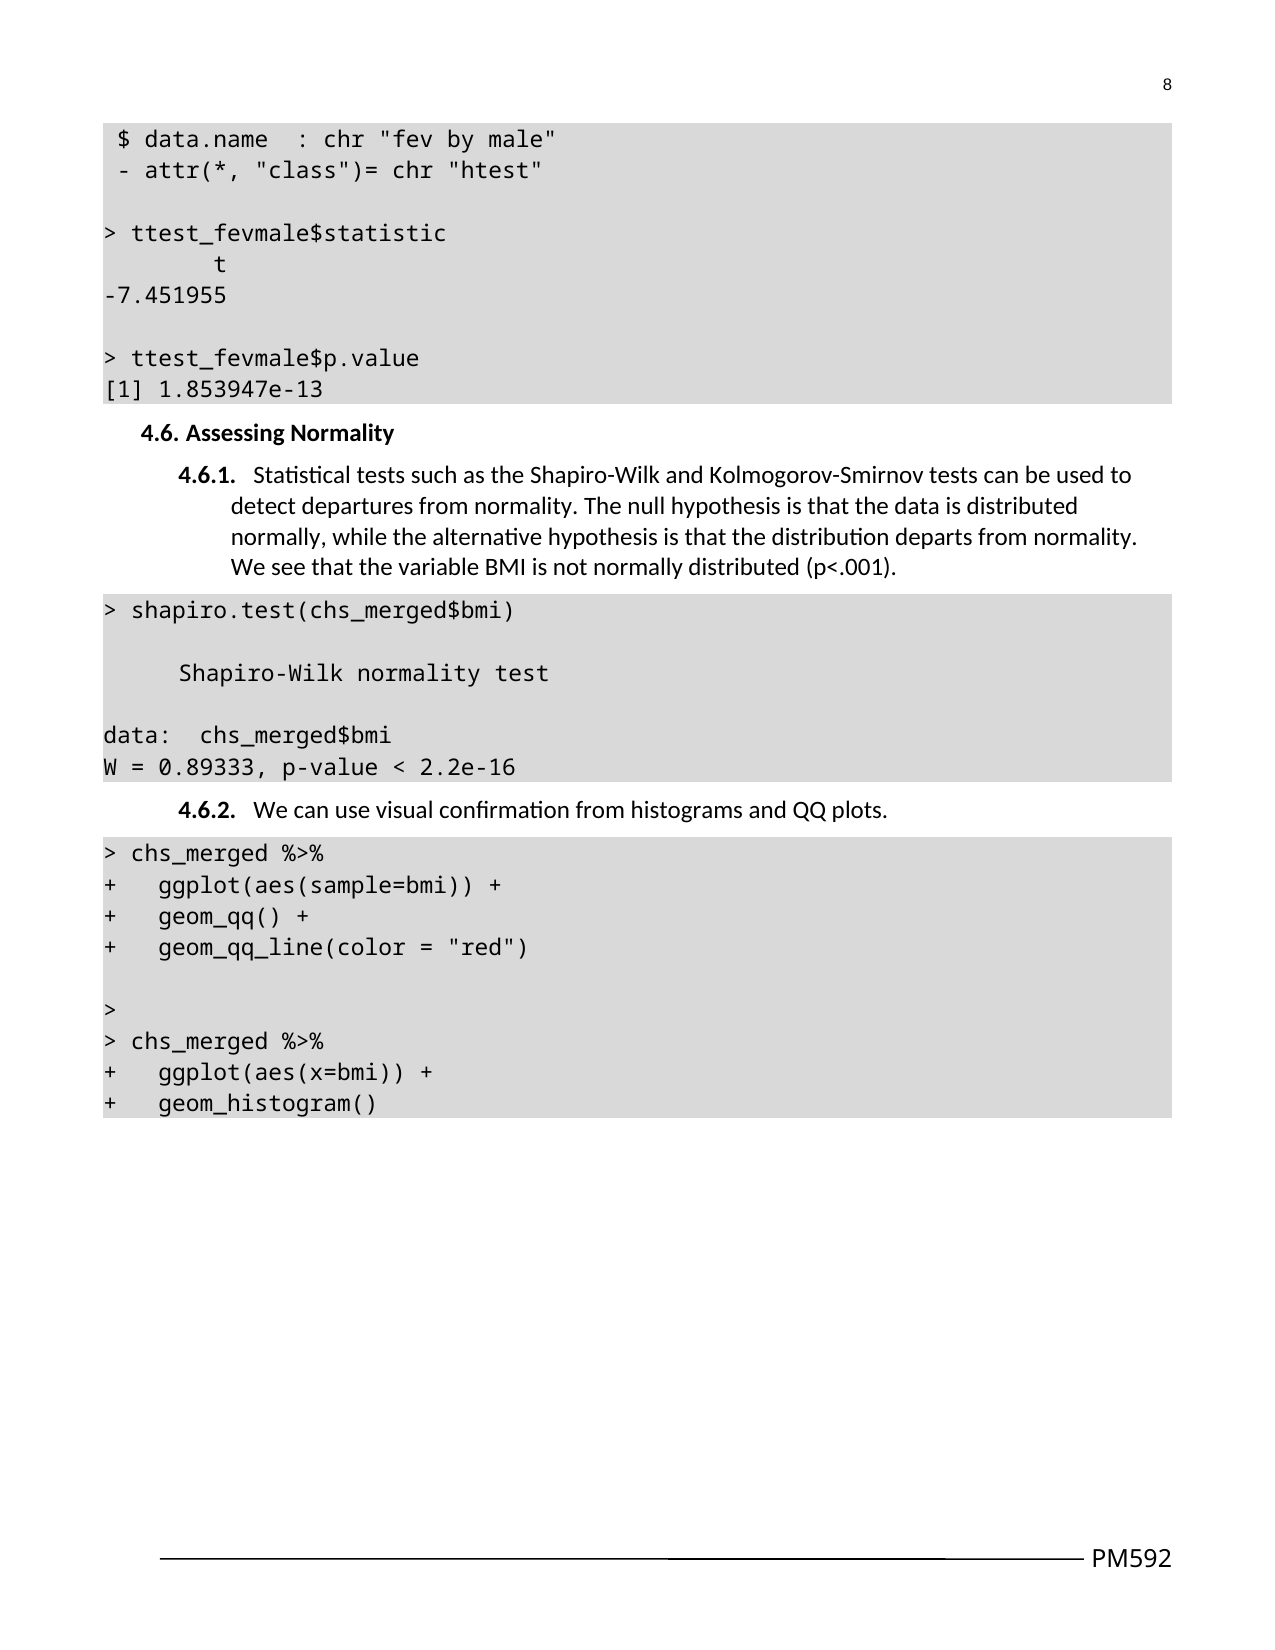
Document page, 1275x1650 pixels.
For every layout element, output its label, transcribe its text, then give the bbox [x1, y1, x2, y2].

text data: chs_merged$bmi [103, 719, 1172, 751]
text + geom_qq_line(color = "red") [103, 931, 1172, 962]
list Statistical tests such as the Shapiro-Wilk and Kolmogorov-Smirnov tests can be used to detect departures from normality. The null hypothesis is that the data is distributed normally, while the alternative hypothesis is that the distribution departs from normality. We see that the variable BMI is not normally distributed (p<.001). [178, 460, 1172, 582]
text > chs_merged %>% [103, 837, 1172, 868]
text + geom_qq() + [103, 900, 1172, 931]
text > [103, 993, 1172, 1025]
text + geom_histogram() [103, 1087, 1172, 1118]
text -7.451955 [103, 279, 1172, 310]
text + ggplot(aes(x=bmi)) + [103, 1056, 1172, 1087]
text W = 0.89333, p-value < 2.2e-16 [103, 751, 1172, 782]
text t [103, 248, 1172, 279]
text + ggplot(aes(sample=bmi)) + [103, 868, 1172, 900]
text - attr(*, "class")= chr "htest" [103, 154, 1172, 185]
text $ data.name : chr "fev by male" [103, 123, 1172, 154]
text > chs_merged %>% [103, 1025, 1172, 1056]
list We can use visual confirmation from histograms and QQ plots. [178, 794, 1172, 825]
text [1] 1.853947e-13 [103, 373, 1172, 404]
text > ttest_fevmale$statistic [103, 217, 1172, 248]
text Shapiro-Wilk normality test [103, 657, 1172, 688]
list Assessing Normality [141, 417, 1172, 447]
text > shapiro.test(chs_merged$bmi) [103, 594, 1172, 626]
text > ttest_fevmale$p.value [103, 342, 1172, 373]
